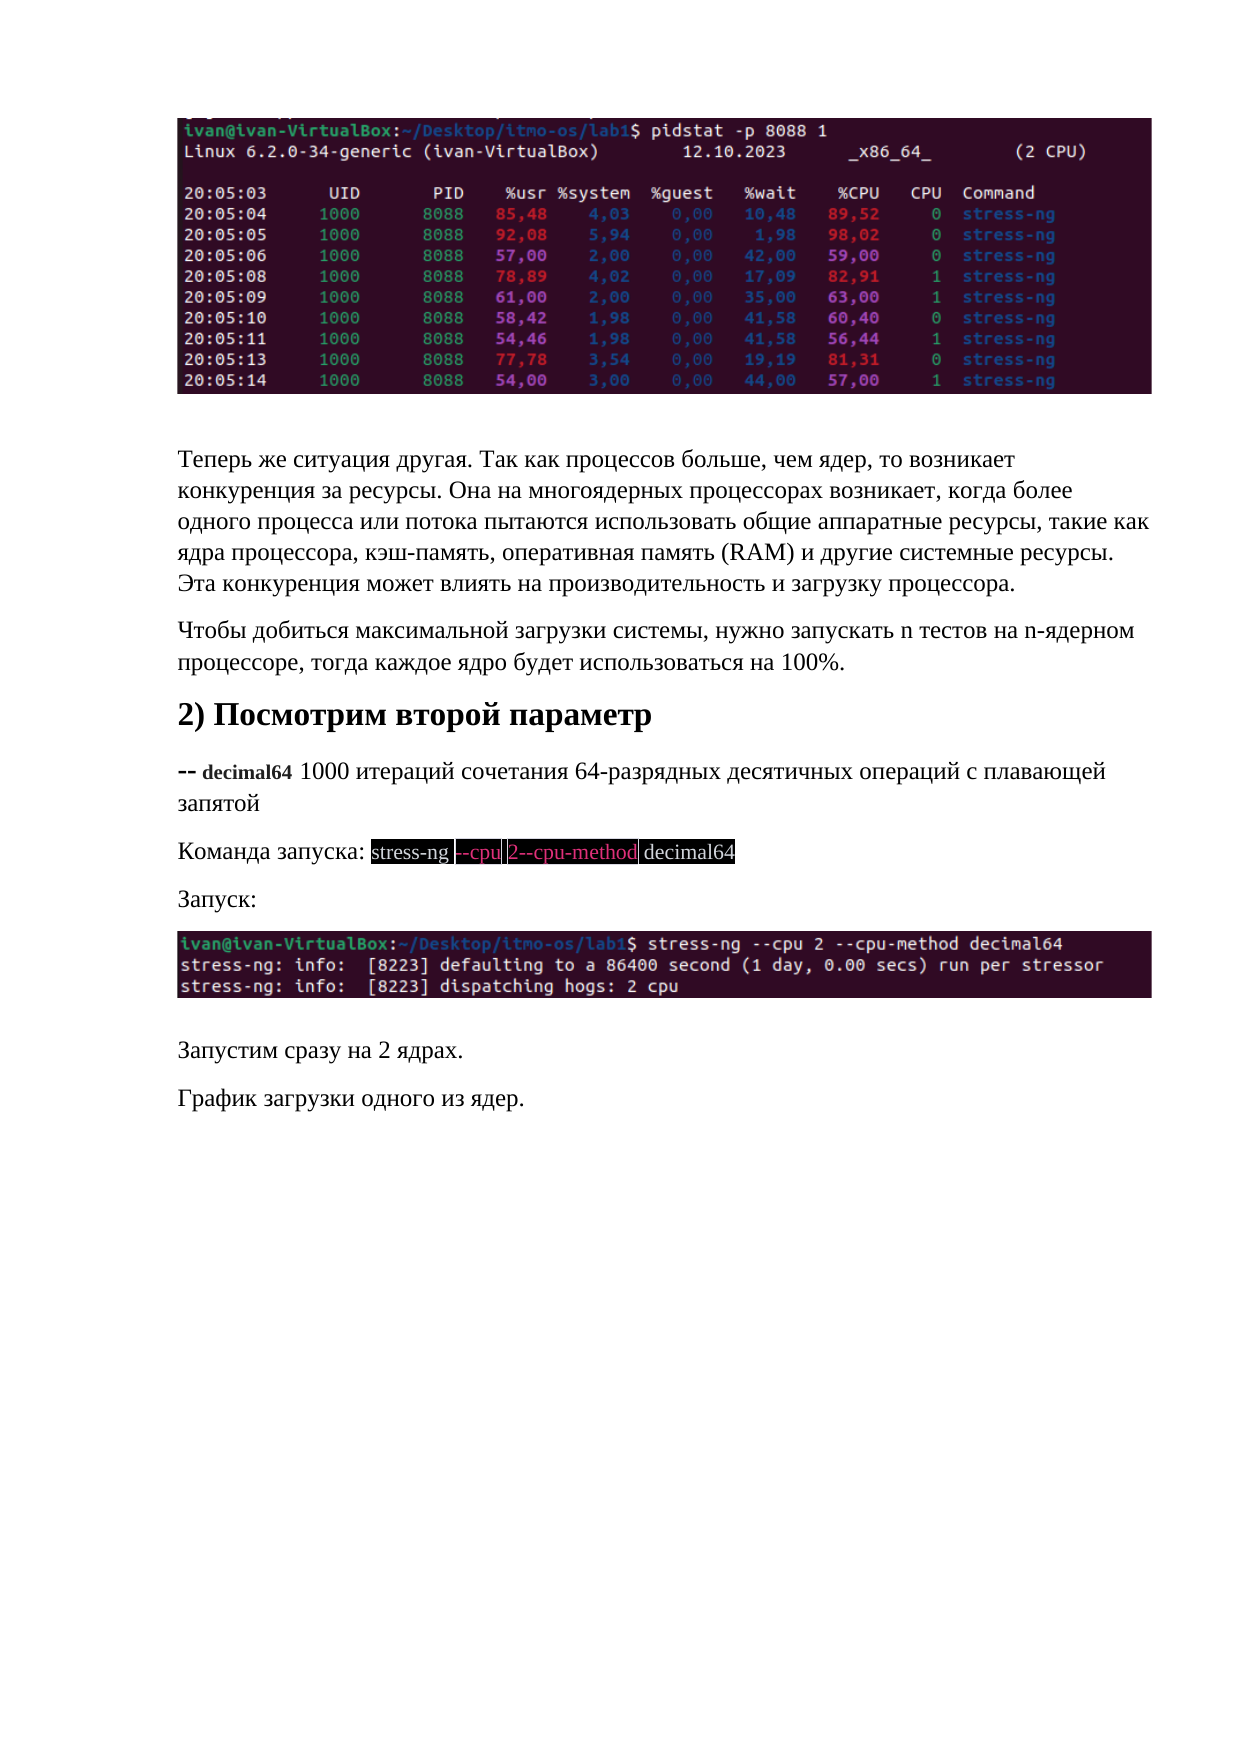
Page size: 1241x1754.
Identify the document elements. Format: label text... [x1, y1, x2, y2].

text -- decimal64 1000 итераций сочетания 64-разрядных десятичных операций с плавающей запятой [177, 752, 1152, 817]
picture [177, 931, 1152, 998]
text 2) Посмотрим второй параметр [177, 694, 1152, 733]
text Команда запуска: stress-ng --cpu 2--cpu-method decimal64 [177, 836, 1152, 865]
picture [177, 118, 1152, 394]
text Чтобы добиться максимальной загрузки системы, нужно запускать n тестов на n-ядерном процессоре, тогда каждое ядро будет использоваться на 100%. [177, 616, 1152, 675]
text График загрузки одного из ядер. [177, 1083, 1152, 1112]
text Запуск: [177, 884, 1152, 912]
text Запустим сразу на 2 ядрах. [177, 1035, 1152, 1064]
